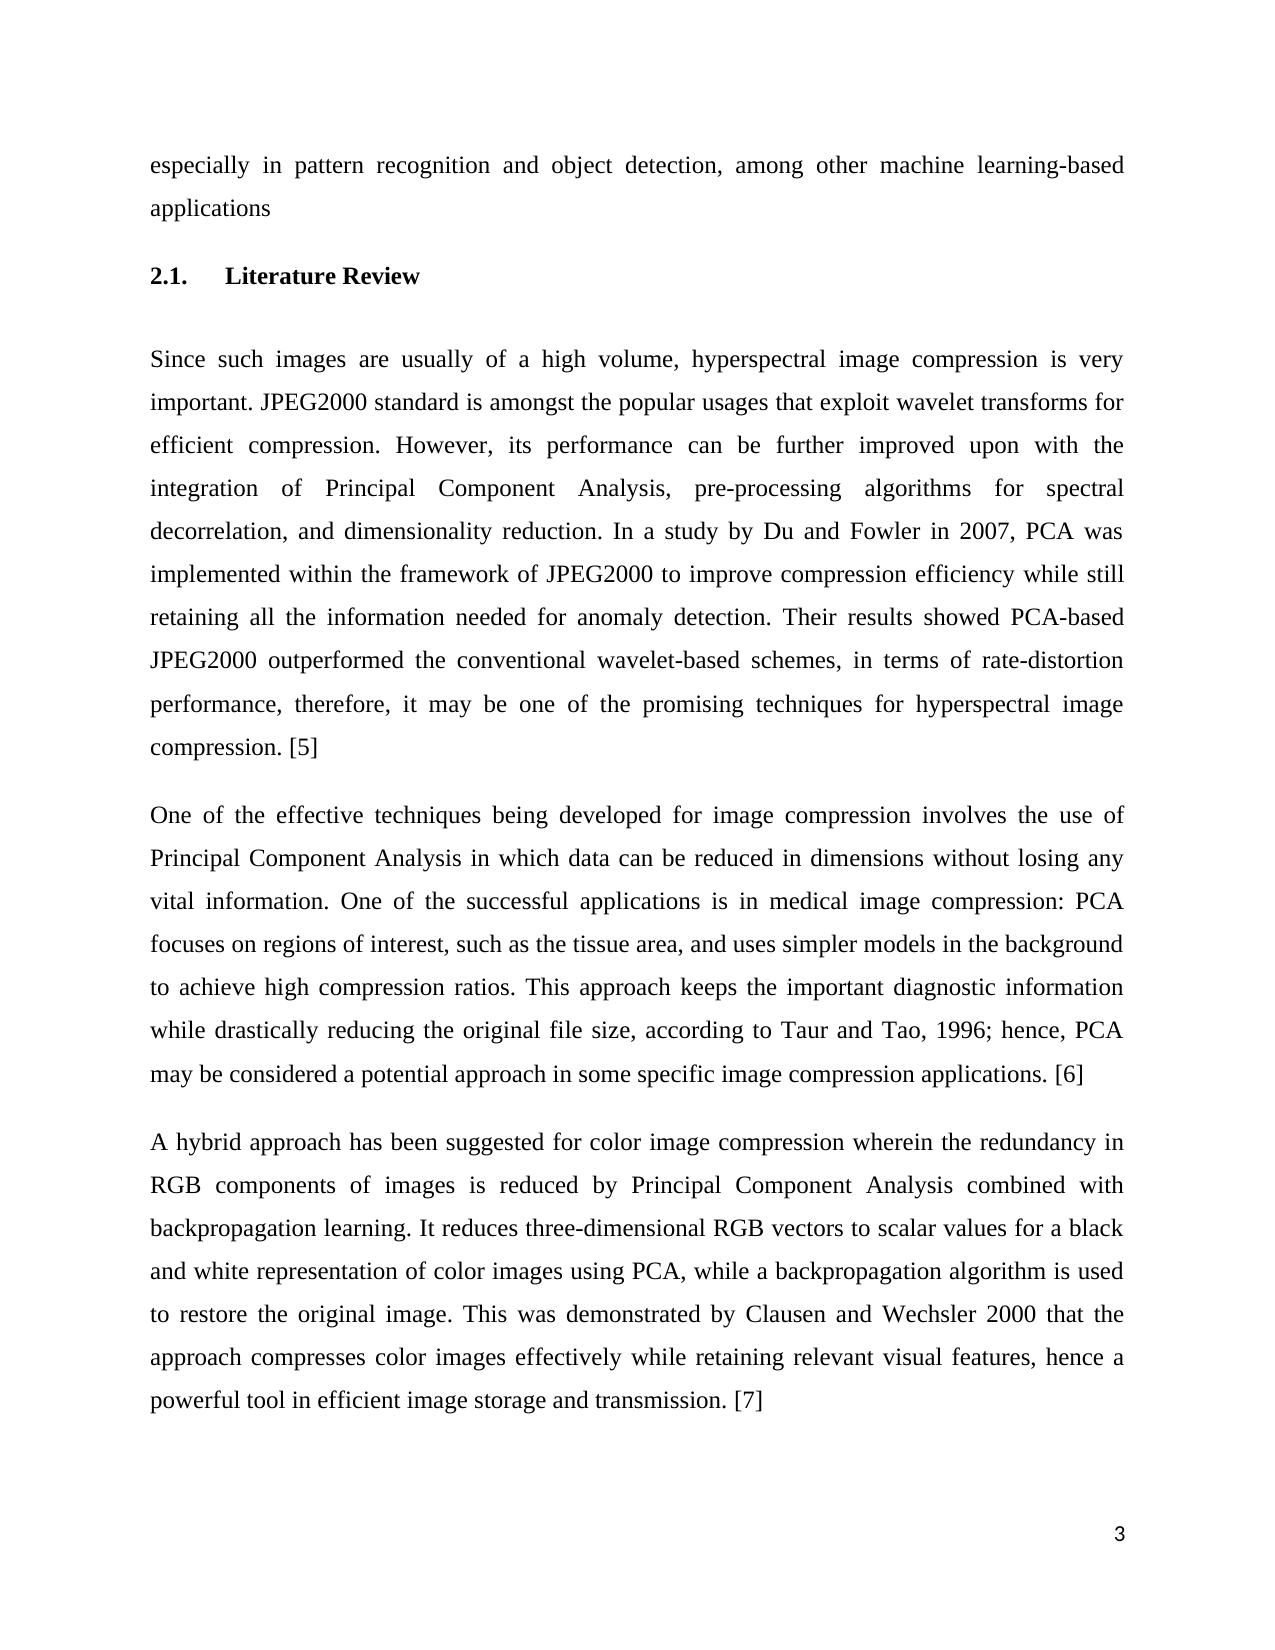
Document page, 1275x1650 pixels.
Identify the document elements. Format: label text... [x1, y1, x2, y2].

text Since such images are usually of a high volume, hyperspectral image compression is very important. JPEG2000 standard is amongst the popular usages that exploit wavelet transforms for efficient compression. However, its performance can be further improved upon with the integration of Principal Component Analysis, pre-processing algorithms for spectral decorrelation, and dimensionality reduction. In a study by Du and Fowler in 2007, PCA was implemented within the framework of JPEG2000 to improve compression efficiency while still retaining all the information needed for anomaly detection. Their results showed PCA-based JPEG2000 outperformed the conventional wavelet-based schemes, in terms of rate-distortion performance, therefore, it may be one of the promising techniques for hyperspectral image compression. [150, 344, 1125, 761]
subtitle Literature Review [150, 261, 1125, 290]
text One of the effective techniques being developed for image compression involves the use of Principal Component Analysis in which data can be reduced in dimensions without losing any vital information. One of the successful applications is in medical image compression: PCA focuses on regions of interest, such as the tissue area, and uses simpler models in the background to achieve high compression ratios. This approach keeps the important diagnostic information while drastically reducing the original file size, according to Taur and Tao, 1996; hence, PCA may be considered a potential approach in some specific image compression applications. [150, 800, 1125, 1087]
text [150, 150, 1125, 222]
text A hybrid approach has been suggested for color image compression wherein the redundancy in RGB components of images is reduced by Principal Component Analysis combined with backpropagation learning. It reduces three-dimensional RGB vectors to scalar values for a black and white representation of color images using PCA, while a backpropagation algorithm is used to restore the original image. This was demonstrated by Clausen and Wechsler 2000 that the approach compresses color images effectively while retaining relevant visual features, hence a powerful tool in efficient image storage and transmission. [150, 1127, 1125, 1414]
